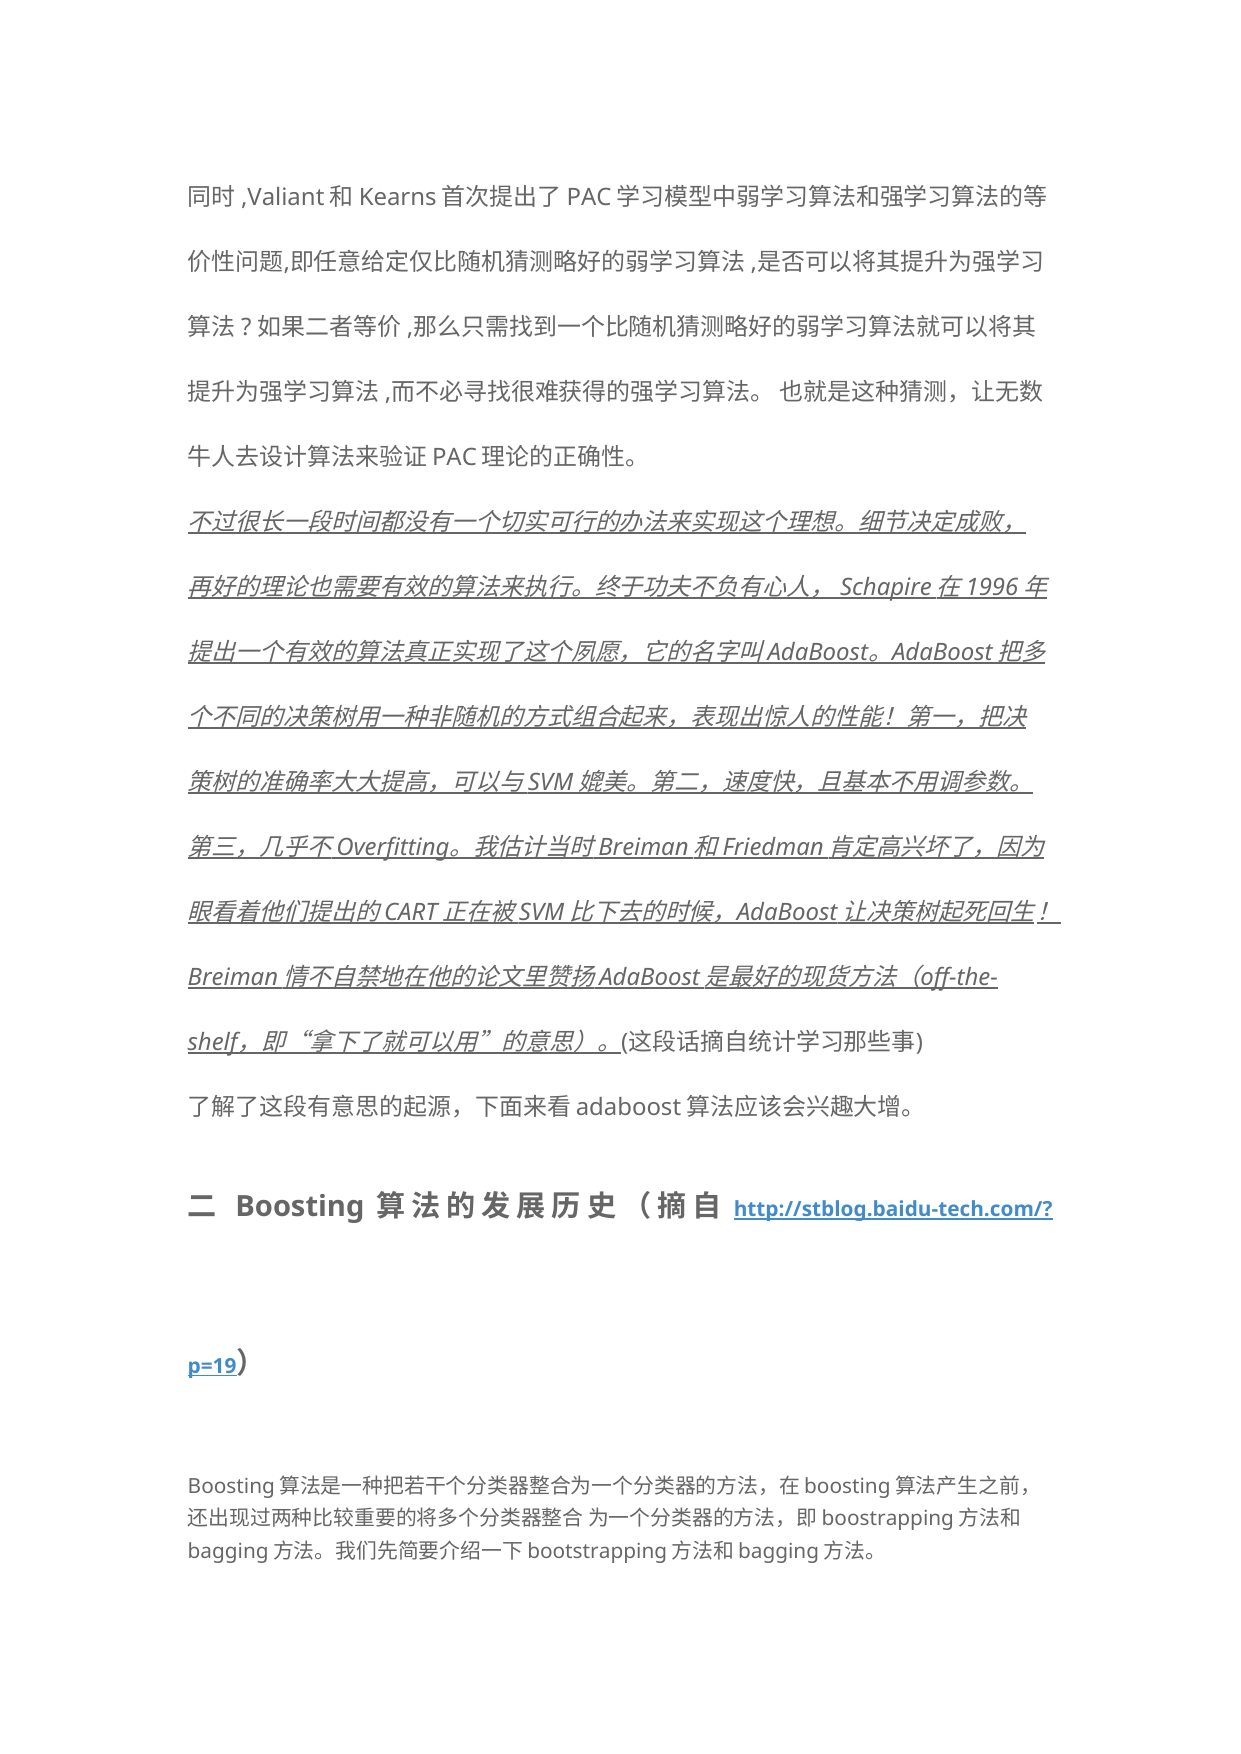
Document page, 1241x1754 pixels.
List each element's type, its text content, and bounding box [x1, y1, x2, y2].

text 同时 ,Valiant和 Kearns首次提出了 PAC学习模型中弱学习算法和强学习算法的等价性问题,即任意给定仅比随机猜测略好的弱学习算法 ,是否可以将其提升为强学习算法 ? 如果二者等价 ,那么只需找到一个比随机猜测略好的弱学习算法就可以将其提升为强学习算法 ,而不必寻找很难获得的强学习算法。 也就是这种猜测，让无数牛人去设计算法来验证PAC理论的正确性。 [187, 162, 1053, 487]
text 不过很长一段时间都没有一个切实可行的办法来实现这个理想。细节决定成败，再好的理论也需要有效的算法来执行。终于功夫不负有心人， Schapire在1996年提出一个有效的算法真正实现了这个夙愿，它的名字叫AdaBoost。AdaBoost把多个不同的决策树用一种非随机的方式组合起来，表现出惊人的性能！第一，把决策树的准确率大大提高，可以与SVM媲美。第二，速度快，且基本不用调参数。第三，几乎不Overfitting。我估计当时Breiman和Friedman肯定高兴坏了，因为眼看着他们提出的CART正在被SVM比下去的时候，AdaBoost让决策树起死回生！Breiman情不自禁地在他的论文里赞扬AdaBoost是最好的现货方法（off-the-shelf，即“拿下了就可以用”的意思）。(这段话摘自统计学习那些事) [187, 487, 1053, 1072]
subtitle 二 Boosting算法的发展历史（摘自http://stblog.baidu-tech.com/?p=19） [187, 1171, 1053, 1393]
text Boosting算法是一种把若干个分类器整合为一个分类器的方法，在boosting算法产生之前，还出现过两种比较重要的将多个分类器整合 为一个分类器的方法，即boostrapping方法和bagging方法。我们先简要介绍一下bootstrapping方法和bagging方法。 [187, 1468, 1053, 1566]
text 了解了这段有意思的起源，下面来看adaboost算法应该会兴趣大增。 [187, 1072, 1053, 1137]
